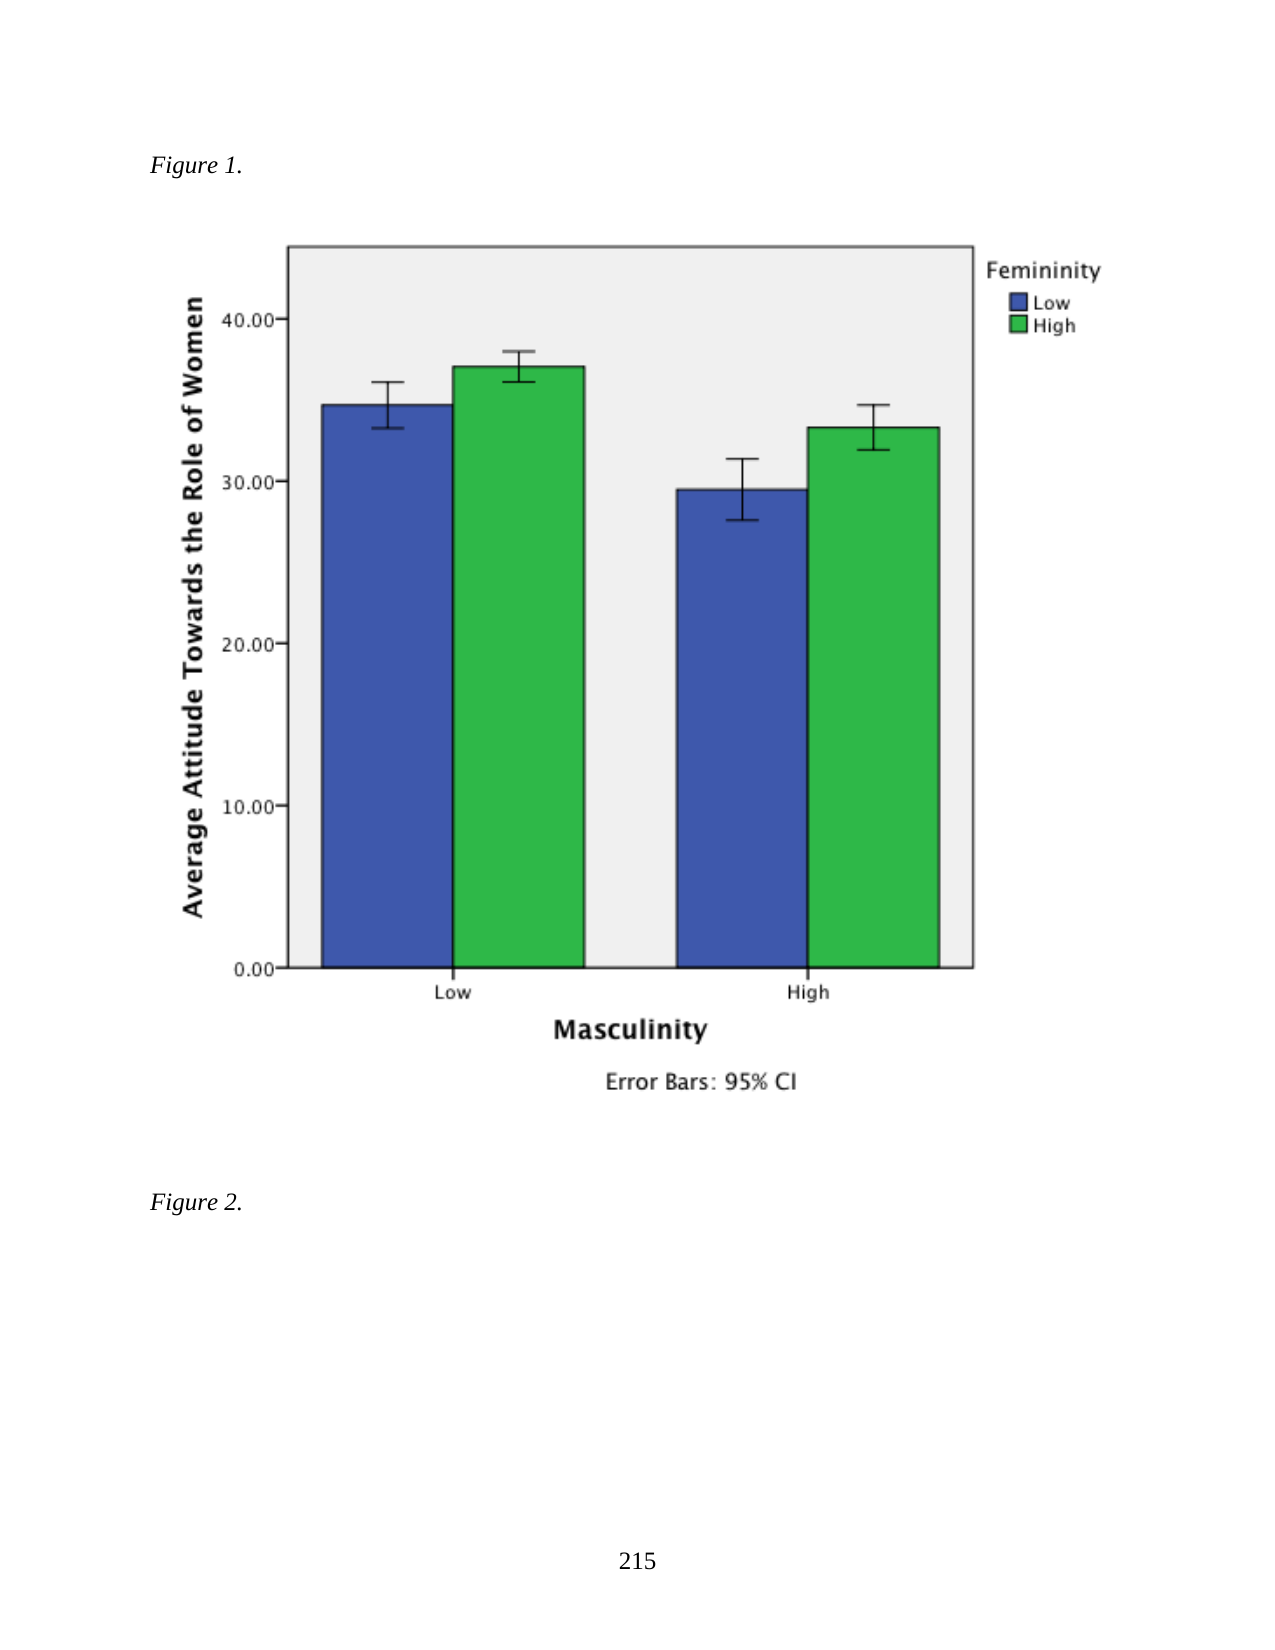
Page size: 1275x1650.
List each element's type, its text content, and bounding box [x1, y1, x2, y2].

text Figure 1. [150, 150, 1125, 179]
text Figure 2. [150, 1187, 1125, 1216]
picture [150, 207, 1125, 1158]
